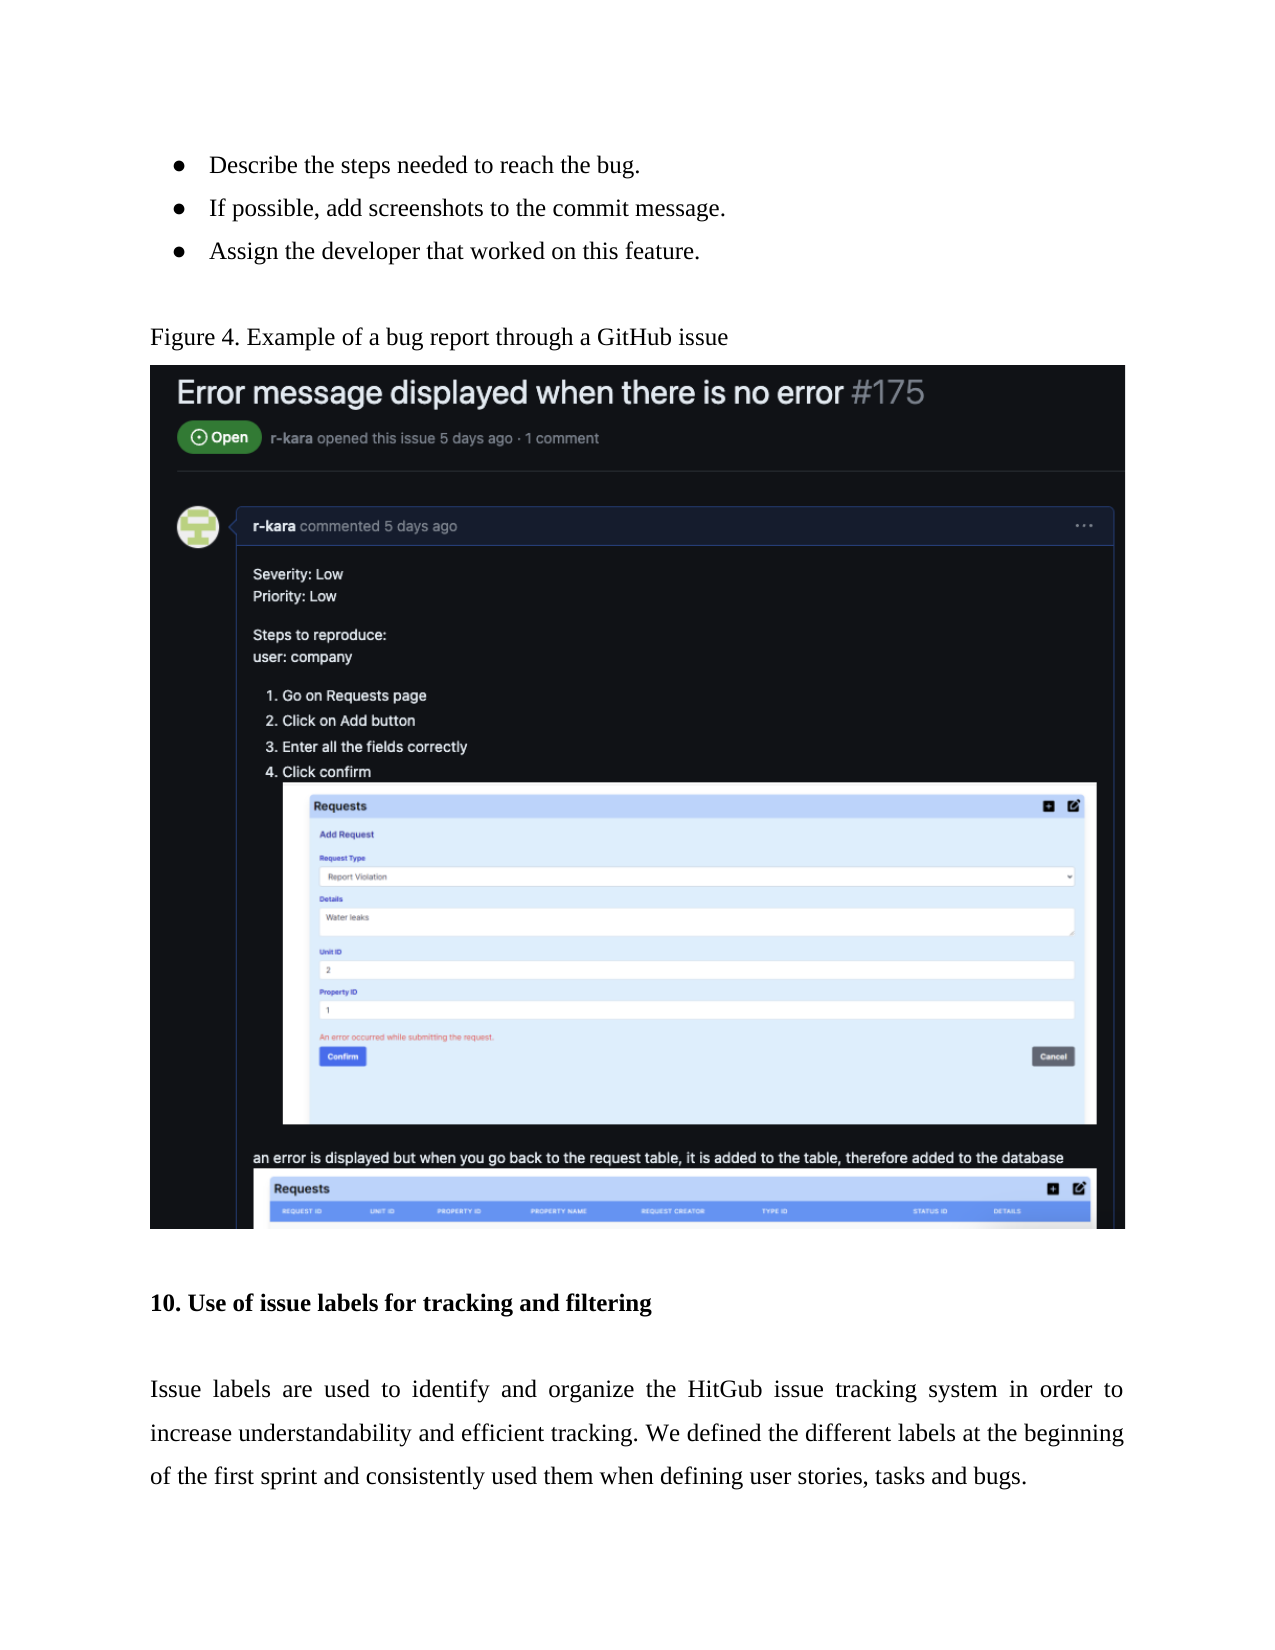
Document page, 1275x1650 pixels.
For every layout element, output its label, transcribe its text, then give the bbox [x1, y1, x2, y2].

picture [150, 365, 1125, 1229]
list If possible, add screenshots to the commit message. [171, 193, 1125, 222]
list Describe the steps needed to reach the bug. [171, 150, 1125, 179]
list Use of issue labels for tracking and filtering [150, 1288, 1125, 1317]
list Assign the developer that worked on this feature. [171, 236, 1125, 265]
text Issue labels are used to identify and organize the HitGub issue tracking system in order to increase understandability and efficient tracking. We defined the different labels at the beginning of the first sprint and consistently used them when defining user stories, tasks and bugs. [150, 1374, 1125, 1489]
text Figure 4. Example of a bug report through a GitHub issue [150, 322, 1125, 351]
